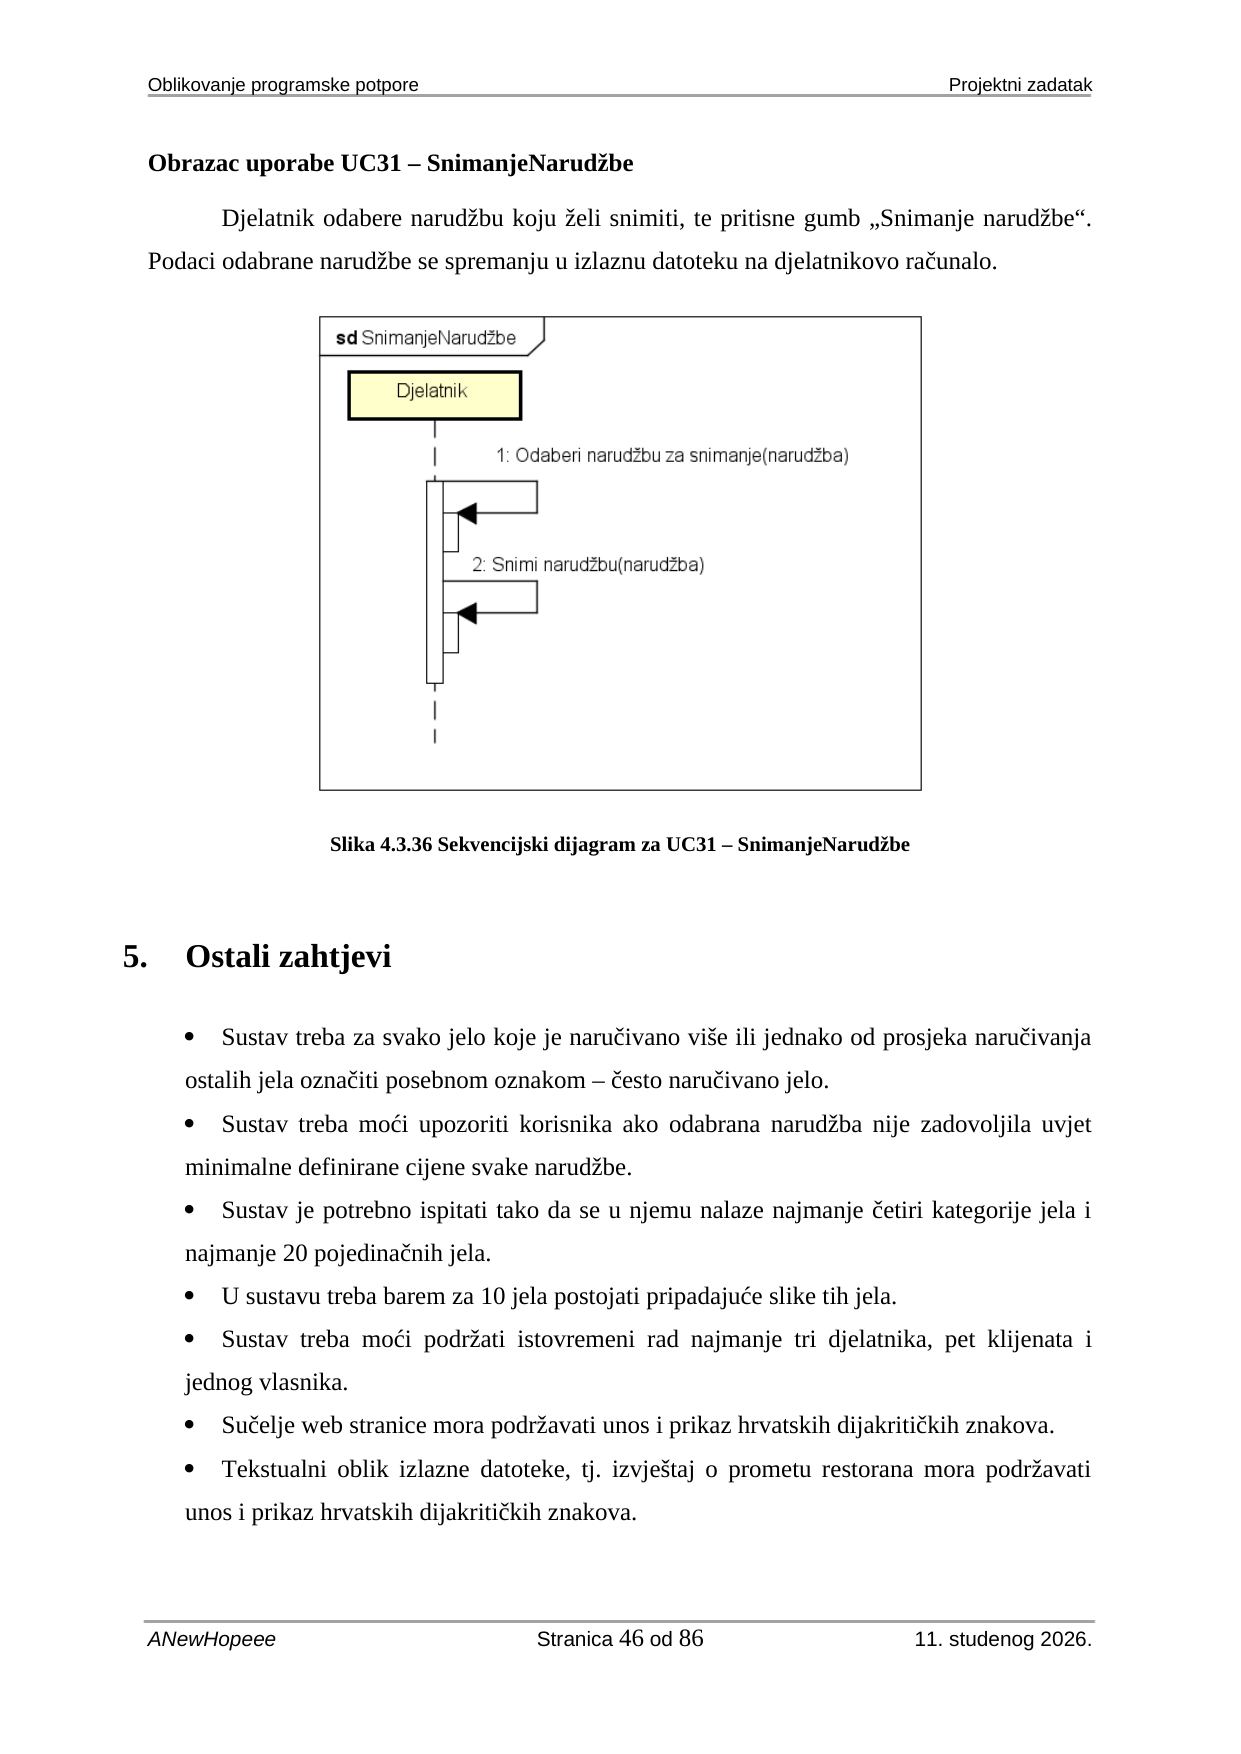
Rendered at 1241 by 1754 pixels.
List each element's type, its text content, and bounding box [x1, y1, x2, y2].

list Sustav treba za svako jelo koje je naručivano više ili jednako od prosjeka naručivanja ostalih jela označiti posebnom oznakom – često naručivano jelo. [185, 1022, 1093, 1094]
list Sučelje web stranice mora podržavati unos i prikaz hrvatskih dijakritičkih znakova. [185, 1411, 1093, 1439]
list Sustav treba moći podržati istovremeni rad najmanje tri djelatnika, pet klijenata i jednog vlasnika. [185, 1324, 1093, 1396]
list U sustavu treba barem za 10 jela postojati pripadajuće slike tih jela. [185, 1281, 1093, 1310]
list Sustav treba moći upozoriti korisnika ako odabrana narudžba nije zadovoljila uvjet minimalne definirane cijene svake narudžbe. [185, 1109, 1093, 1181]
list Sustav je potrebno ispitati tako da se u njemu nalaze najmanje četiri kategorije jela i najmanje 20 pojedinačnih jela. [185, 1195, 1093, 1267]
text Obrazac uporabe UC31 – SnimanjeNarudžbe [148, 148, 1093, 176]
subtitle Ostali zahtjevi [148, 936, 1093, 974]
text Djelatnik odabere narudžbu koju želi snimiti, te pritisne gumb „Snimanje narudžbe“. Podaci odabrane narudžbe se spremanju u izlaznu datoteku na djelatnikovo računalo. [148, 203, 1093, 275]
list Tekstualni oblik izlazne datoteke, tj. izvještaj o prometu restorana mora podržavati unos i prikaz hrvatskih dijakritičkih znakova. [185, 1454, 1093, 1526]
picture [304, 302, 936, 805]
